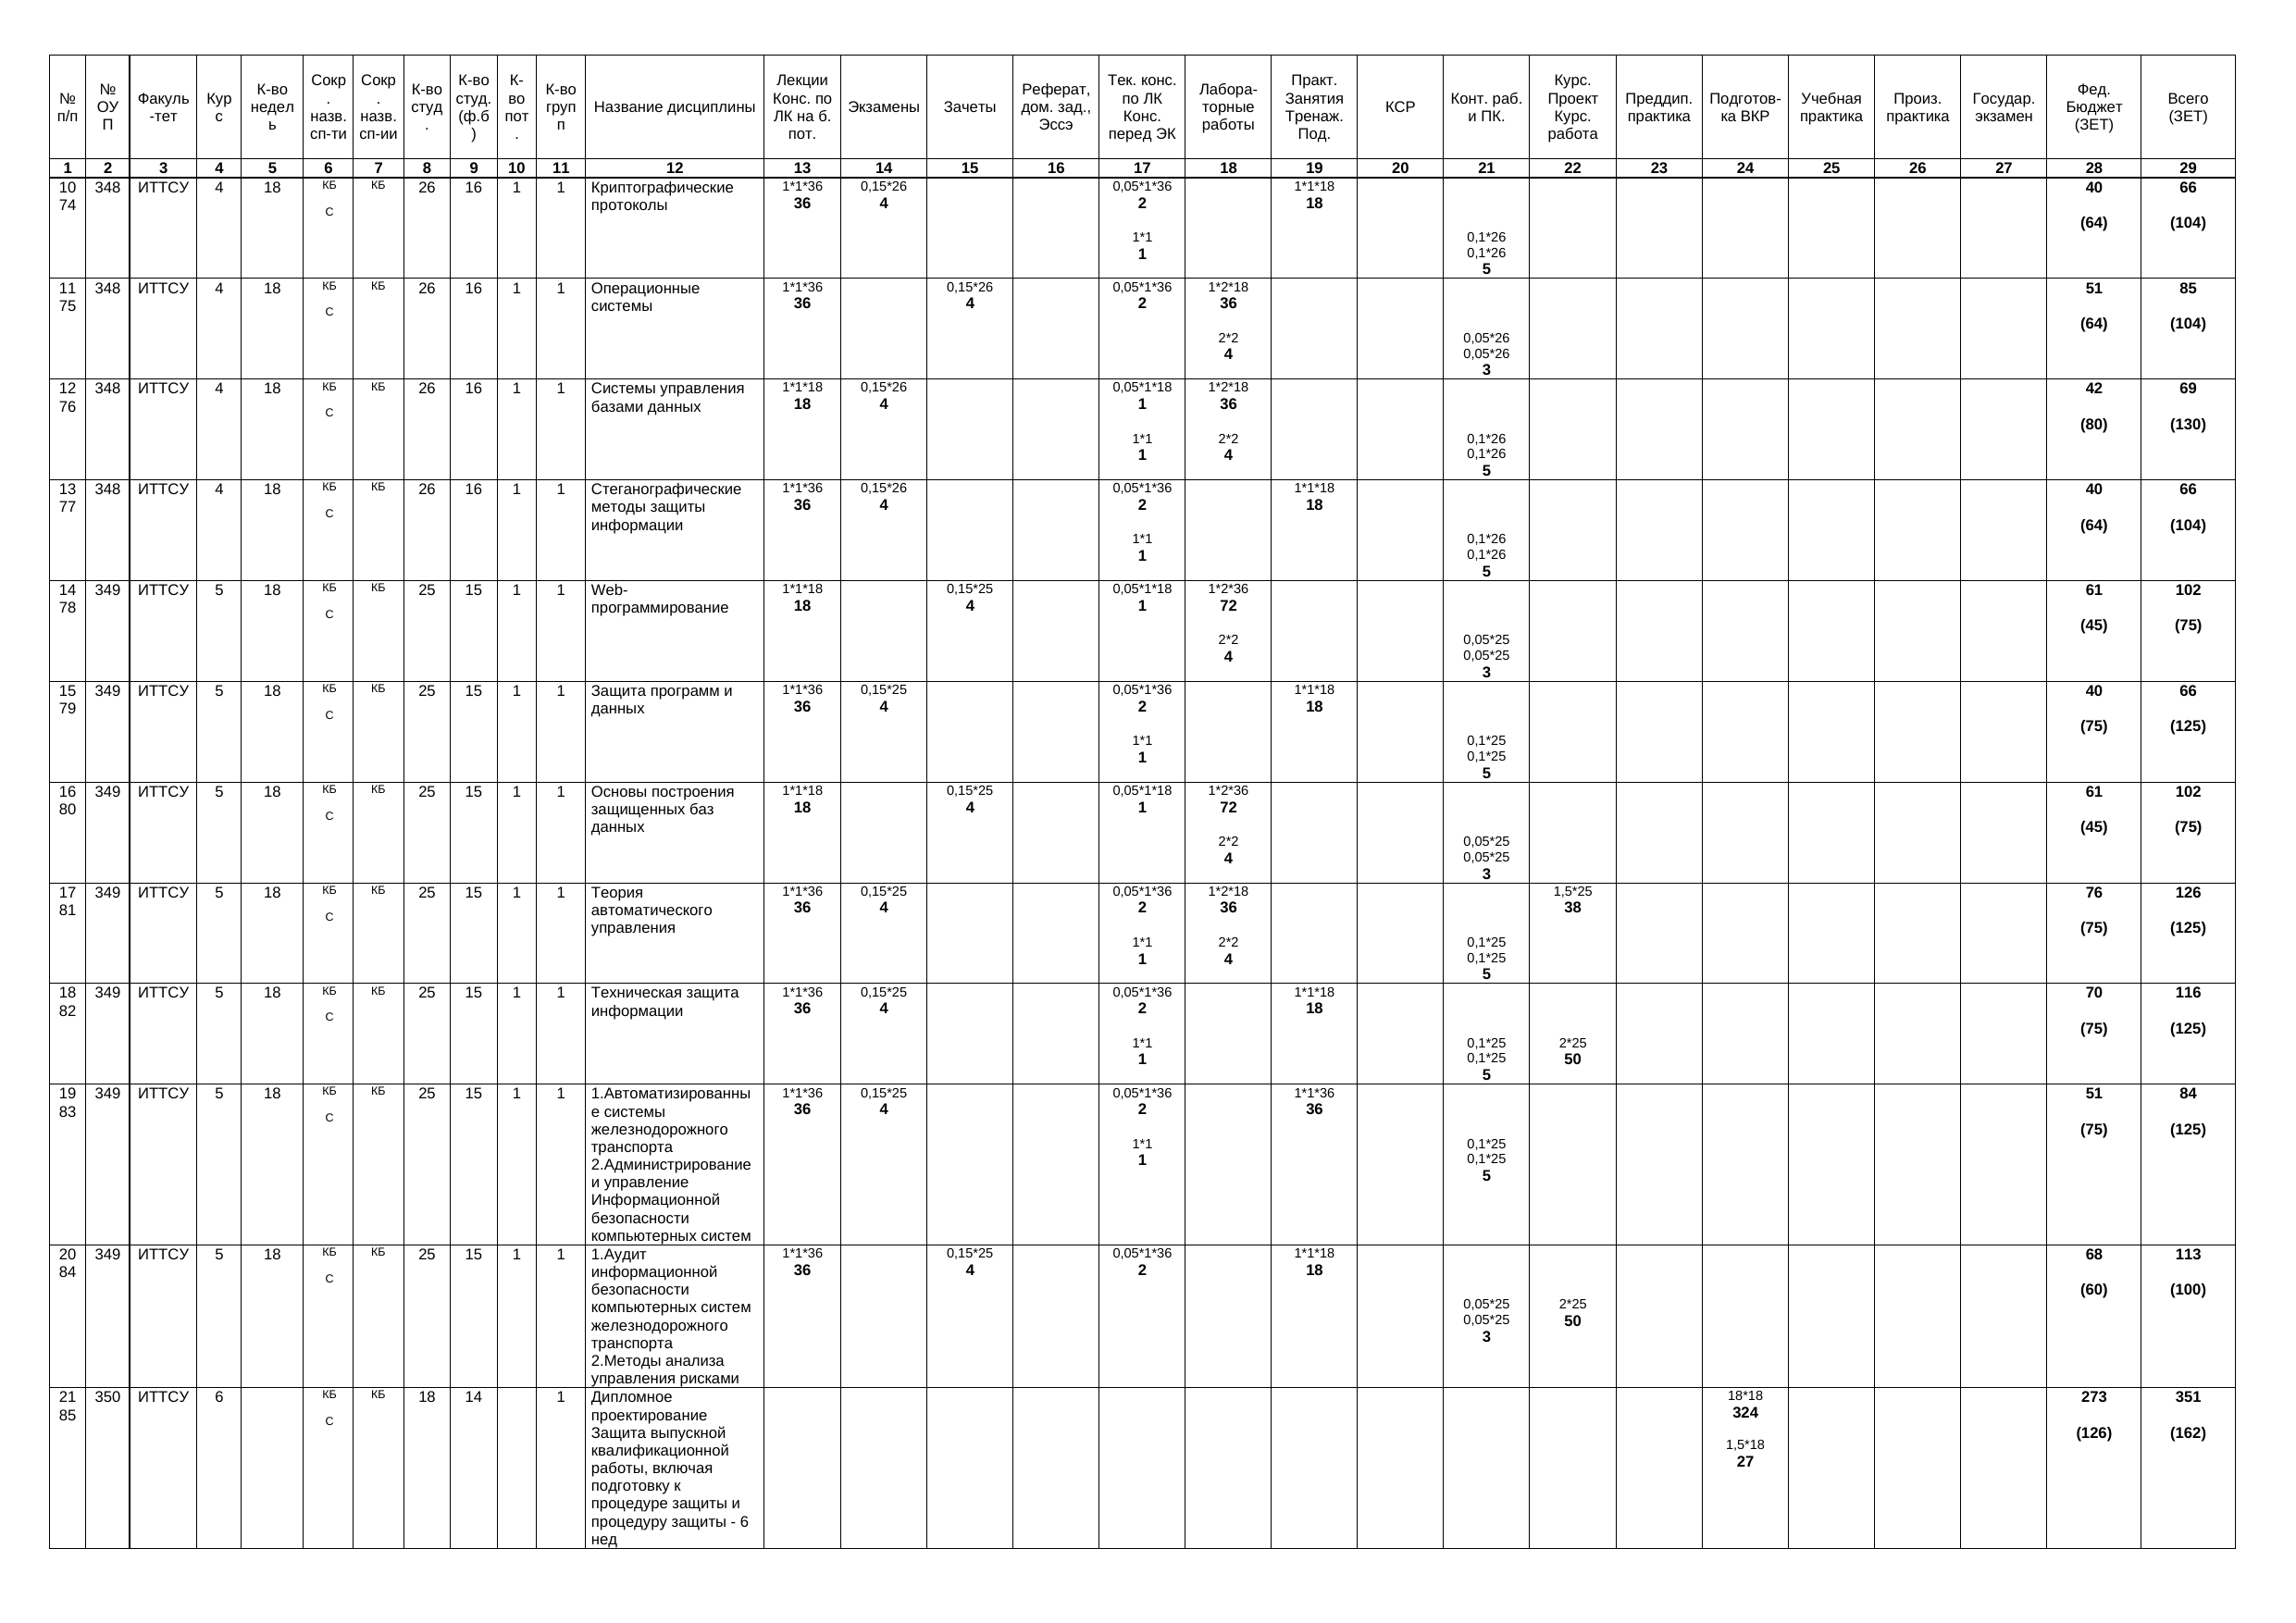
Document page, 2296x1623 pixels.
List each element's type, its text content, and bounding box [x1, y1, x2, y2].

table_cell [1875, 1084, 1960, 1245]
table_cell 16 [451, 179, 497, 278]
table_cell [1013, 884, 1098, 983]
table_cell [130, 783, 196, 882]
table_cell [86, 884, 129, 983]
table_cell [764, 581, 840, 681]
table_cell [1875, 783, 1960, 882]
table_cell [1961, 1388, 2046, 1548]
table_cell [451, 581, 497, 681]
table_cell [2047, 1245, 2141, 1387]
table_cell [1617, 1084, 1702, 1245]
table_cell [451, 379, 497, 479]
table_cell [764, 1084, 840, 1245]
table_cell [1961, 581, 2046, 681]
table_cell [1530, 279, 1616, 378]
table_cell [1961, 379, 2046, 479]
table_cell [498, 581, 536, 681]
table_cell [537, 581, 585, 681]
table_cell [1185, 179, 1271, 278]
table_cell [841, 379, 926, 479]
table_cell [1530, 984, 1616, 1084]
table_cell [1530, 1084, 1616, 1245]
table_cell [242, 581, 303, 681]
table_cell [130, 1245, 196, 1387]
table_cell 4 [197, 179, 241, 278]
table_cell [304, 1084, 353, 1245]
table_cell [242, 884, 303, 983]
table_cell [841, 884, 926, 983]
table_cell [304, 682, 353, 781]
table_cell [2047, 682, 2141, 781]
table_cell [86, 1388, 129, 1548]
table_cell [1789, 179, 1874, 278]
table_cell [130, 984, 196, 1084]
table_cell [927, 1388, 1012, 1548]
table_cell 22 [1530, 159, 1616, 177]
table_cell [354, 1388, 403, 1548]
table_cell КБ [354, 179, 403, 278]
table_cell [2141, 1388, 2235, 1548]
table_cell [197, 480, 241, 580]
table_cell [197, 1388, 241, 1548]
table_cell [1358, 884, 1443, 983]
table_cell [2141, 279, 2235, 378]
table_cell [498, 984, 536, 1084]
table_cell 1*1*36 36 [764, 179, 840, 278]
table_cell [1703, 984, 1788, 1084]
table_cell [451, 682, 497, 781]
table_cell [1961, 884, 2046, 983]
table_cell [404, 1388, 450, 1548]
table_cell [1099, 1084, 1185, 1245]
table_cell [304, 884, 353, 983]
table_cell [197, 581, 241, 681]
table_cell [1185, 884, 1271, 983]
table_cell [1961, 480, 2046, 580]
table_header КСР [1358, 56, 1443, 158]
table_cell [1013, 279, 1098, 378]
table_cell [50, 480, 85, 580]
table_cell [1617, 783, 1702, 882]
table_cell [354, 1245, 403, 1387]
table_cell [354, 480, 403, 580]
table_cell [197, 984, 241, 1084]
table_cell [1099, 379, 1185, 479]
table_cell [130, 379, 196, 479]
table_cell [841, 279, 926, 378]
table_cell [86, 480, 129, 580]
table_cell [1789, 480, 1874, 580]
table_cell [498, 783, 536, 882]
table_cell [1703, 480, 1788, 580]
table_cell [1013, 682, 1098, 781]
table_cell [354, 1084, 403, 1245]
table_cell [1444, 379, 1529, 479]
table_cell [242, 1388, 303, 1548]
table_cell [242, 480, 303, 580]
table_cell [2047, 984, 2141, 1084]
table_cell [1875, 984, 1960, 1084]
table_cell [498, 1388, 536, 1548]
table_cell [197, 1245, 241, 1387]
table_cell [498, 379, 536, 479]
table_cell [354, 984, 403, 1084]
table_cell 8 [404, 159, 450, 177]
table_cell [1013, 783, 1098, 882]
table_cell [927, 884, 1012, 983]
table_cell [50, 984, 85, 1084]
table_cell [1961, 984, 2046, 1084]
table_cell 14 [841, 159, 926, 177]
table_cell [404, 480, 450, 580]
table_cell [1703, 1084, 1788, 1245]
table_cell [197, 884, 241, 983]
table_cell 9 [451, 159, 497, 177]
table_header Практ. Занятия Тренаж. Под. [1272, 56, 1357, 158]
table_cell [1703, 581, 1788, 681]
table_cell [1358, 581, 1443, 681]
table_header Сокр. назв. сп-ти [304, 56, 353, 158]
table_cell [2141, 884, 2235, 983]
table_cell 29 [2141, 159, 2235, 177]
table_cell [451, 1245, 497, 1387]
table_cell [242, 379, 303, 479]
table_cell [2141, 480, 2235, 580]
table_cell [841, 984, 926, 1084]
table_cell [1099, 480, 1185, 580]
table_header № ОУП [86, 56, 129, 158]
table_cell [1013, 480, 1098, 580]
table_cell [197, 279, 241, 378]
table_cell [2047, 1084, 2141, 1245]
table_header Экзамены [841, 56, 926, 158]
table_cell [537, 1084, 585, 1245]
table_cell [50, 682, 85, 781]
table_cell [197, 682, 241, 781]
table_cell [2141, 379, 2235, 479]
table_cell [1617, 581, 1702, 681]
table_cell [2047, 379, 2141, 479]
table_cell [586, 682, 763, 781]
table_cell 7 [354, 159, 403, 177]
table_header Фед. Бюджет (ЗЕТ) [2047, 56, 2141, 158]
table_cell 15 [927, 159, 1012, 177]
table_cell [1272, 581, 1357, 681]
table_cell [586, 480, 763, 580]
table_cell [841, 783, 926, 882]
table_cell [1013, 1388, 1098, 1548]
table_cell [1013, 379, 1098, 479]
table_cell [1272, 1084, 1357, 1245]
table_cell КБ С [304, 179, 353, 278]
table_cell 1 [50, 159, 85, 177]
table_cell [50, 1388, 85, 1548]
table_cell 6 [304, 159, 353, 177]
table_cell 0,05*1*36 2 1*1 1 [1099, 179, 1185, 278]
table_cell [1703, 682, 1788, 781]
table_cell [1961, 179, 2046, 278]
table_cell 13 [764, 159, 840, 177]
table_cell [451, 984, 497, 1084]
table_header Всего (ЗЕТ) [2141, 56, 2235, 158]
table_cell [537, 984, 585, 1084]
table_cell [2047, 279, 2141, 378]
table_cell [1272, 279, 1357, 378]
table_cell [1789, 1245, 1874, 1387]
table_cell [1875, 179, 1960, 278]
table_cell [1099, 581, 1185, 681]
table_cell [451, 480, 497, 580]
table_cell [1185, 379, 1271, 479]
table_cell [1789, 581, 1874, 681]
table_cell 1*1*18 18 [1272, 179, 1357, 278]
table_header Название дисциплины [586, 56, 763, 158]
table_cell ИТТСУ [130, 179, 196, 278]
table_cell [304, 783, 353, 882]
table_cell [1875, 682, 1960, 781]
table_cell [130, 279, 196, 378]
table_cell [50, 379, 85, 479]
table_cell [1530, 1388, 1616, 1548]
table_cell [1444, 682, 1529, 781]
table_cell 12 [586, 159, 763, 177]
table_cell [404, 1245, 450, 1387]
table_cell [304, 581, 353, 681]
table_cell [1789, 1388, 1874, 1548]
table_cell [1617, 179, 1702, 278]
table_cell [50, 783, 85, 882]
table_header Курс [197, 56, 241, 158]
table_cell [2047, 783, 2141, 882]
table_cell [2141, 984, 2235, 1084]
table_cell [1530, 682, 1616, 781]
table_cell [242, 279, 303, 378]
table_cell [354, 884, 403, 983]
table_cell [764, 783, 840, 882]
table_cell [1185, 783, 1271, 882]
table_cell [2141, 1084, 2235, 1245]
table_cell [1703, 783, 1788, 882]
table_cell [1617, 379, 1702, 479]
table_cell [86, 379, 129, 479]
table_header К-во групп [537, 56, 585, 158]
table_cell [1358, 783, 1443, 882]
table_cell [1013, 179, 1098, 278]
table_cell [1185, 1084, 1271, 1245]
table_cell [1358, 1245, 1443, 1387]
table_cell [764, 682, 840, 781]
table_cell 27 [1961, 159, 2046, 177]
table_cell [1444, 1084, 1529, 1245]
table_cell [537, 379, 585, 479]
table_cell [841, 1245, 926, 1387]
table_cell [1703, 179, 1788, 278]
table_cell 1 [498, 179, 536, 278]
table_cell [927, 179, 1012, 278]
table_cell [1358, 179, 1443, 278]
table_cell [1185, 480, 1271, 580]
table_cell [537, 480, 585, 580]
table_cell Криптографические протоколы [586, 179, 763, 278]
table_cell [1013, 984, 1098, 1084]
table_header Государ. экзамен [1961, 56, 2046, 158]
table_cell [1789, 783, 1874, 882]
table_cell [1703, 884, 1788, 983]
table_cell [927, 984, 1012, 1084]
table_cell 2 [86, 159, 129, 177]
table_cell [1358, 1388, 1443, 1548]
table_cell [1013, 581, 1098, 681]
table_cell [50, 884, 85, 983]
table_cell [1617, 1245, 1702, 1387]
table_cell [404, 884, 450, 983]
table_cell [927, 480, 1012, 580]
table_cell 16 [1013, 159, 1098, 177]
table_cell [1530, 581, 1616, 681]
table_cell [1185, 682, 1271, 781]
table_cell 18 [242, 179, 303, 278]
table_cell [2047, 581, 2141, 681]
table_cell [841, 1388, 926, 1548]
table_cell 24 [1703, 159, 1788, 177]
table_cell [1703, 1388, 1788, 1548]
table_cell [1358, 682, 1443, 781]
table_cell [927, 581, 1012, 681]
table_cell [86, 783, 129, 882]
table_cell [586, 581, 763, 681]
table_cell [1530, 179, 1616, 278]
table_header Реферат, дом. зад., Эссэ [1013, 56, 1098, 158]
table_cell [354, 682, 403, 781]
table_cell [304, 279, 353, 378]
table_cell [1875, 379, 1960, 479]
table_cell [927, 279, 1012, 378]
table_cell 0,15*26 4 [841, 179, 926, 278]
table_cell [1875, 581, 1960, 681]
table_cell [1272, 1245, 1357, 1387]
table_header Лабора-торные работы [1185, 56, 1271, 158]
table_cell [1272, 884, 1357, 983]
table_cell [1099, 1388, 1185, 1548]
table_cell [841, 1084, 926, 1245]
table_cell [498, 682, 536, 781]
table_cell 1 [537, 179, 585, 278]
table_header Лекции Конс. по ЛК на б. пот. [764, 56, 840, 158]
table_header Произ. практика [1875, 56, 1960, 158]
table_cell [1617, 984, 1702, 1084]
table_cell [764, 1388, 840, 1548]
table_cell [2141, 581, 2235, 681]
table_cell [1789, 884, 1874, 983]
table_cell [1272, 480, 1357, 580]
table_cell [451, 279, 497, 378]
table_header К-во пот. [498, 56, 536, 158]
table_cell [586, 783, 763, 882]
table_header Тек. конс. по ЛК Конс. перед ЭК [1099, 56, 1185, 158]
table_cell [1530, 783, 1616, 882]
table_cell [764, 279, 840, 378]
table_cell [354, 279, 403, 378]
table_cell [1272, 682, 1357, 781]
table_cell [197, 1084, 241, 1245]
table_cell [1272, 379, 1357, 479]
table_cell 5 [242, 159, 303, 177]
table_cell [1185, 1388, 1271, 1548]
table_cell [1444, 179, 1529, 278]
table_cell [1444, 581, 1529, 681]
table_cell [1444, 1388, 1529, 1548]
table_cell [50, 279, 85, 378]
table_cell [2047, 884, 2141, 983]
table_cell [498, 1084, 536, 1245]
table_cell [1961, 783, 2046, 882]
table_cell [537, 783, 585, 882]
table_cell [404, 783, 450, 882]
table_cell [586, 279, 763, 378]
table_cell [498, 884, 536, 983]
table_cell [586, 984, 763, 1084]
table_cell 4 [197, 159, 241, 177]
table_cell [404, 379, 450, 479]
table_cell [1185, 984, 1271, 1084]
table_header К-во студ. [404, 56, 450, 158]
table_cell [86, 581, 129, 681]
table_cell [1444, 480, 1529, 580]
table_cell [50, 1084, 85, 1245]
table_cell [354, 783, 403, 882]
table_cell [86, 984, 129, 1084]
table_cell 17 [1099, 159, 1185, 177]
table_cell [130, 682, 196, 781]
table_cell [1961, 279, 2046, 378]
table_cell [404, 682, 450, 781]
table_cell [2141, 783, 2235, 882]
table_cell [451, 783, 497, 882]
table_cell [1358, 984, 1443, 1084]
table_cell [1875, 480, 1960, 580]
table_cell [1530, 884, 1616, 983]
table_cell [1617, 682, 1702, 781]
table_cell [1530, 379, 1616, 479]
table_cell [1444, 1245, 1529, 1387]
table_cell 26 [1875, 159, 1960, 177]
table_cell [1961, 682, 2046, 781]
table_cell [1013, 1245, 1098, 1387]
table_header Сокр. назв. сп-ии [354, 56, 403, 158]
table_cell 26 [404, 179, 450, 278]
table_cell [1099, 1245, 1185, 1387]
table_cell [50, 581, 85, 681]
table_header Факуль-тет [130, 56, 196, 158]
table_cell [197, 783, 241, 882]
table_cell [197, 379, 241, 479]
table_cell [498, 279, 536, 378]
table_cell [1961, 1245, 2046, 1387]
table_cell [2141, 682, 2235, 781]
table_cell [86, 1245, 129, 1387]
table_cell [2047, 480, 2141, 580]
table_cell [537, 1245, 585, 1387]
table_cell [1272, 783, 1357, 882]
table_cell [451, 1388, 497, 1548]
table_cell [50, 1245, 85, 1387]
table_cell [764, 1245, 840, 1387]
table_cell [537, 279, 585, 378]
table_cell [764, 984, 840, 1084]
table_header Учебная практика [1789, 56, 1874, 158]
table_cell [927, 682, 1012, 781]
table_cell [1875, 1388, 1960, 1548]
table_cell 3 [130, 159, 196, 177]
table_header № п/п [50, 56, 85, 158]
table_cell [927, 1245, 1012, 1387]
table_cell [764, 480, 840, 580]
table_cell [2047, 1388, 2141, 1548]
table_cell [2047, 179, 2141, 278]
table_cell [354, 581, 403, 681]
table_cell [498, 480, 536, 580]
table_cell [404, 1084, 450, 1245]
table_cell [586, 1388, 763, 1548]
table_cell 10 [498, 159, 536, 177]
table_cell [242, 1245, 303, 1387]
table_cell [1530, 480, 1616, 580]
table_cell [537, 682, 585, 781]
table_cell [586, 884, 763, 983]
table_cell 21 [1444, 159, 1529, 177]
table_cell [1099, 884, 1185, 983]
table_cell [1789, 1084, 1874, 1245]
table_header К-во недель [242, 56, 303, 158]
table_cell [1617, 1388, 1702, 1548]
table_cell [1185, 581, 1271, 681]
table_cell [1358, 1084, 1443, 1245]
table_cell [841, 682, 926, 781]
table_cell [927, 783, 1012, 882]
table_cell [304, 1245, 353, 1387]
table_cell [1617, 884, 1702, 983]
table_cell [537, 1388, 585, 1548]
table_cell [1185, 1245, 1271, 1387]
table_cell 23 [1617, 159, 1702, 177]
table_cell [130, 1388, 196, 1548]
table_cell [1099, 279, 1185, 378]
table_header Конт. раб. и ПК. [1444, 56, 1529, 158]
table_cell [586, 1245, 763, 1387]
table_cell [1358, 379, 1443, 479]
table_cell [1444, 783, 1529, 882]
table_cell 10 74 [50, 179, 85, 278]
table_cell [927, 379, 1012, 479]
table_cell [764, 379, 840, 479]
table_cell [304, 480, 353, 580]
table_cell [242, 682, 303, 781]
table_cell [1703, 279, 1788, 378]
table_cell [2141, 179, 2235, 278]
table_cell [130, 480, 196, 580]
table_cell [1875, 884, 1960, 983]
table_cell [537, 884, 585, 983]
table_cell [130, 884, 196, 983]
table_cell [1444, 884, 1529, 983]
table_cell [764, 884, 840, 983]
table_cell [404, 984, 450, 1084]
table_cell 11 [537, 159, 585, 177]
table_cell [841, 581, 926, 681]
table_cell 18 [1185, 159, 1271, 177]
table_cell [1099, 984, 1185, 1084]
table_cell 25 [1789, 159, 1874, 177]
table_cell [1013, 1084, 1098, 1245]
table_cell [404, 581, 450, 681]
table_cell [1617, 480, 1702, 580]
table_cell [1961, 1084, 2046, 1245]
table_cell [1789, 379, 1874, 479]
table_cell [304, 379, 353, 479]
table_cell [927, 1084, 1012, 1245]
table_cell 19 [1272, 159, 1357, 177]
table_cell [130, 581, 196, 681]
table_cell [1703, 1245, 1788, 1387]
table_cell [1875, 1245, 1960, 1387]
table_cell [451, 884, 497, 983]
table_cell 348 [86, 179, 129, 278]
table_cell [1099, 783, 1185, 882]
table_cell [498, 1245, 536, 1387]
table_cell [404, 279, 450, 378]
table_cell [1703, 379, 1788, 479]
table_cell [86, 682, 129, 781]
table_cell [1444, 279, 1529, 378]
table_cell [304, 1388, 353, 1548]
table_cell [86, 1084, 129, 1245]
table_header Подготов-ка ВКР [1703, 56, 1788, 158]
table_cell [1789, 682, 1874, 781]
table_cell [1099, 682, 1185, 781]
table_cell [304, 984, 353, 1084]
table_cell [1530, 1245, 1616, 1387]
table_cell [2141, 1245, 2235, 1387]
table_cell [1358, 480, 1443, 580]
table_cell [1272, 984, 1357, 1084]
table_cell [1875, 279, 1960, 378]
table_header Зачеты [927, 56, 1012, 158]
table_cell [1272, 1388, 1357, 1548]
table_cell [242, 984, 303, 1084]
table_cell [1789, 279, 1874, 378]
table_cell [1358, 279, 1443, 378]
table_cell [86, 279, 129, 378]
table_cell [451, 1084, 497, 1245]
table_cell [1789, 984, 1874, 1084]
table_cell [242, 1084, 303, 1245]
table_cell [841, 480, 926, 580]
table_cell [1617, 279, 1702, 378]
table_header К-во студ. (ф.б) [451, 56, 497, 158]
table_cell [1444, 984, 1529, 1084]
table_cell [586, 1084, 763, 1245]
table_header Преддип. практика [1617, 56, 1702, 158]
table_header Курс. Проект Курс. работа [1530, 56, 1616, 158]
table_cell 20 [1358, 159, 1443, 177]
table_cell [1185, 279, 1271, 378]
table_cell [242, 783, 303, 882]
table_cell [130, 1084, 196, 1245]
table_cell 28 [2047, 159, 2141, 177]
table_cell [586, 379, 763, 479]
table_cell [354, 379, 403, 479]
